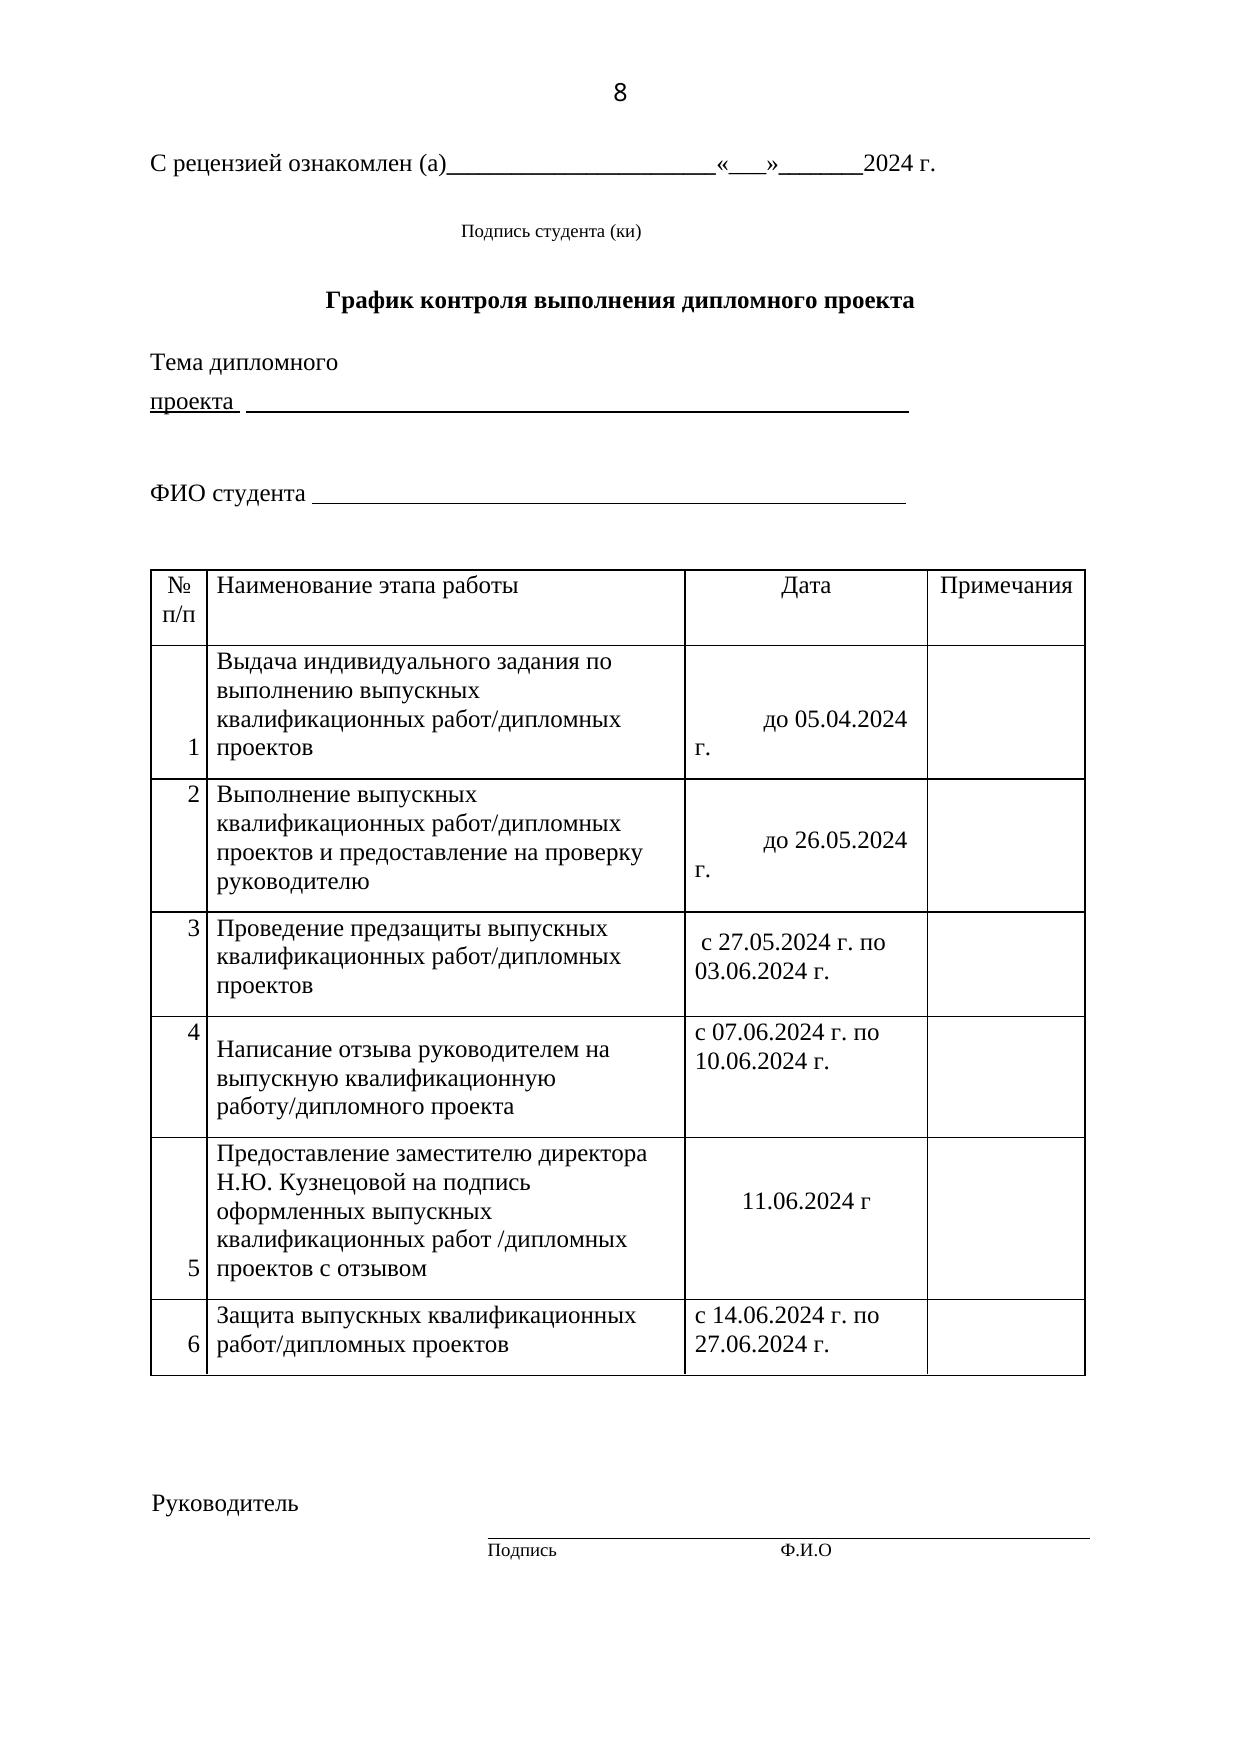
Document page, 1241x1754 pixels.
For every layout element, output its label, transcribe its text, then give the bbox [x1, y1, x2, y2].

table_header Примечания [928, 571, 1084, 645]
table_cell до 26.05.2024 г. [686, 780, 927, 911]
table_cell 5 [152, 1138, 206, 1299]
table_cell Предоставление заместителю директора Н.Ю. Кузнецовой на подпись оформленных выпускных квалификационных работ /дипломных проектов с отзывом [208, 1138, 684, 1299]
table_cell [928, 646, 1084, 778]
table_header Наименование этапа работы [208, 571, 684, 645]
table_cell 3 [152, 913, 206, 1016]
text Руководитель [151, 1488, 1090, 1517]
text ФИО студента [150, 478, 1090, 506]
table_cell до 05.04.2024 г. [686, 646, 927, 778]
text Тема дипломного [150, 347, 1090, 376]
table_cell Выполнение выпускных квалификационных работ/дипломных проектов и предоставление на проверку руководителю [208, 780, 684, 911]
table_cell [928, 1017, 1084, 1137]
table_cell Защита выпускных квалификационных работ/дипломных проектов [208, 1300, 684, 1374]
table_cell 1 [152, 646, 206, 778]
text График контроля выполнения дипломного проекта [150, 285, 1090, 314]
table_cell [928, 913, 1084, 1016]
table_cell 2 [152, 780, 206, 911]
table_cell [928, 780, 1084, 911]
table_header Дата [686, 571, 927, 645]
table_cell с 07.06.2024 г. по 10.06.2024 г. [686, 1017, 927, 1137]
table_cell 11.06.2024 г [686, 1138, 927, 1299]
text Подпись студента (ки) [150, 221, 1090, 241]
table_cell [928, 1138, 1084, 1299]
table_cell Выдача индивидуального задания по выполнению выпускных квалификационных работ/дипломных проектов [208, 646, 684, 778]
table_cell с 14.06.2024 г. по 27.06.2024 г. [686, 1300, 927, 1374]
table_header № п/п [152, 571, 206, 645]
table_cell 4 [152, 1017, 206, 1137]
table_cell [928, 1300, 1084, 1374]
text С рецензией ознакомлен (а) «___» 2024 г. [150, 150, 1090, 177]
table_cell Проведение предзащиты выпускных квалификационных работ/дипломных проектов [208, 913, 684, 1016]
text проекта [150, 386, 1090, 415]
table_cell с 27.05.2024 г. по 03.06.2024 г. [686, 913, 927, 1016]
table_cell Написание отзыва руководителем на выпускную квалификационную работу/дипломного проекта [208, 1017, 684, 1137]
text Подпись Ф.И.О [487, 1539, 1090, 1561]
table_cell 6 [152, 1300, 206, 1374]
